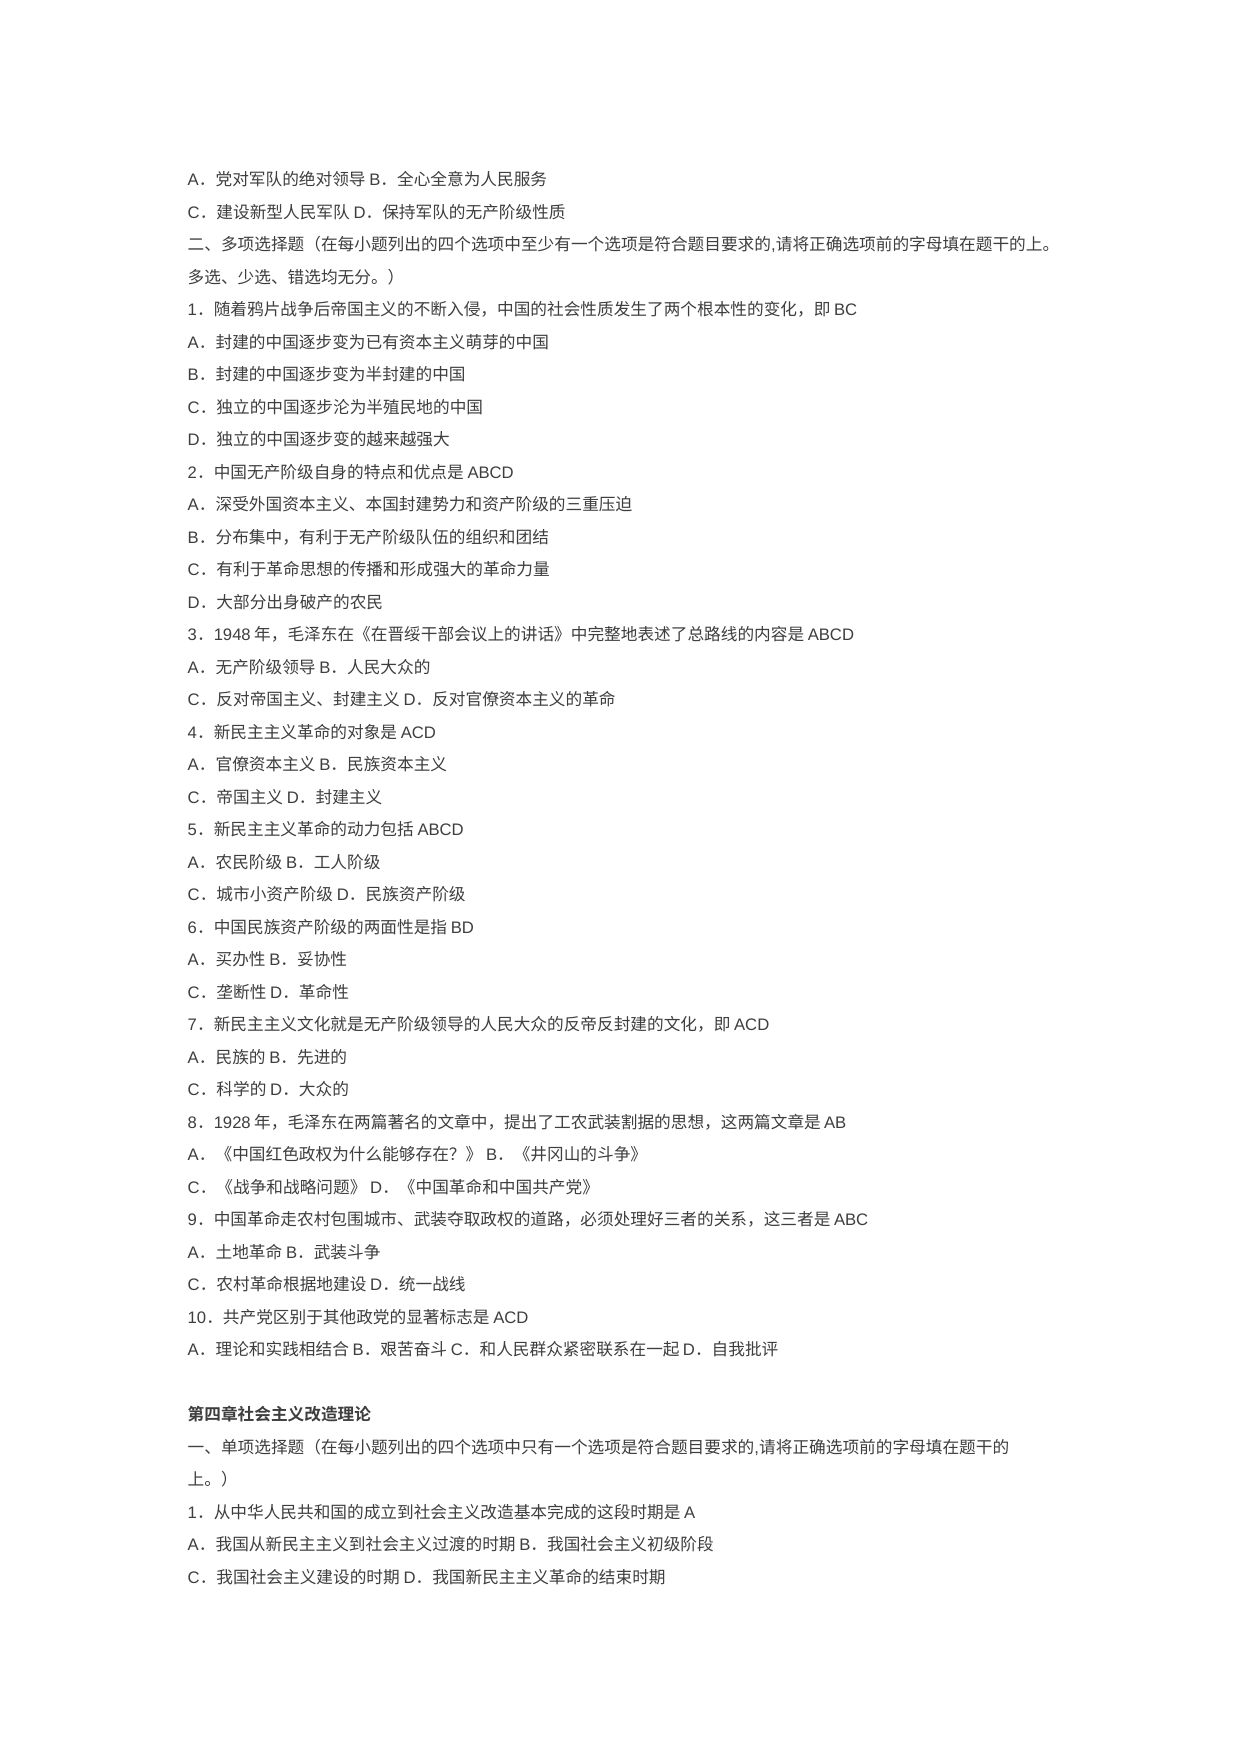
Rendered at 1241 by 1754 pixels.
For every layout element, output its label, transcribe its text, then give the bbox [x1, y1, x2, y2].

text 2．中国无产阶级自身的特点和优点是 ABCD [187, 454, 1053, 487]
text C．反对帝国主义、封建主义 D．反对官僚资本主义的革命 [187, 682, 1053, 714]
text C．科学的 D．大众的 [187, 1072, 1053, 1104]
text 1．随着鸦片战争后帝国主义的不断入侵，中国的社会性质发生了两个根本性的变化，即 BC [187, 292, 1053, 324]
text A．买办性 B．妥协性 [187, 942, 1053, 974]
text B．封建的中国逐步变为半封建的中国 [187, 357, 1053, 389]
text A．理论和实践相结合 B．艰苦奋斗 C．和人民群众紧密联系在一起D．自我批评 [187, 1332, 1053, 1364]
text 4．新民主主义革命的对象是 ACD [187, 714, 1053, 747]
text A．民族的 B．先进的 [187, 1039, 1053, 1072]
text 1．从中华人民共和国的成立到社会主义改造基本完成的这段时期是 A [187, 1494, 1053, 1527]
text C．帝国主义 D．封建主义 [187, 779, 1053, 812]
text 6．中国民族资产阶级的两面性是指 BD [187, 909, 1053, 942]
text 二、多项选择题（在每小题列出的四个选项中至少有一个选项是符合题目要求的,请将正确选项前的字母填在题干的上。多选、少选、错选均无分。） [187, 227, 1053, 292]
text A．我国从新民主主义到社会主义过渡的时期 B．我国社会主义初级阶段 [187, 1527, 1053, 1559]
text C．《战争和战略问题》 D．《中国革命和中国共产党》 [187, 1169, 1053, 1202]
text A．党对军队的绝对领导 B．全心全意为人民服务 [187, 162, 1053, 194]
text B．分布集中，有利于无产阶级队伍的组织和团结 [187, 519, 1053, 552]
text A．官僚资本主义 B．民族资本主义 [187, 747, 1053, 779]
text A．无产阶级领导 B．人民大众的 [187, 649, 1053, 682]
text C．农村革命根据地建设 D．统一战线 [187, 1267, 1053, 1299]
text A．土地革命 B．武装斗争 [187, 1234, 1053, 1267]
text A．封建的中国逐步变为已有资本主义萌芽的中国 [187, 324, 1053, 357]
text C．我国社会主义建设的时期 D．我国新民主主义革命的结束时期 [187, 1559, 1053, 1592]
text A．深受外国资本主义、本国封建势力和资产阶级的三重压迫 [187, 487, 1053, 519]
text C．有利于革命思想的传播和形成强大的革命力量 [187, 552, 1053, 584]
text 5．新民主主义革命的动力包括 ABCD [187, 812, 1053, 844]
text 第四章社会主义改造理论 [187, 1397, 1053, 1429]
text C．建设新型人民军队 D．保持军队的无产阶级性质 [187, 194, 1053, 227]
text 9．中国革命走农村包围城市、武装夺取政权的道路，必须处理好三者的关系，这三者是 ABC [187, 1202, 1053, 1234]
text 一、单项选择题（在每小题列出的四个选项中只有一个选项是符合题目要求的,请将正确选项前的字母填在题干的上。） [187, 1429, 1053, 1494]
text D．大部分出身破产的农民 [187, 584, 1053, 617]
text A．《中国红色政权为什么能够存在？》 B．《井冈山的斗争》 [187, 1137, 1053, 1169]
text 10．共产党区别于其他政党的显著标志是 ACD [187, 1299, 1053, 1332]
text D．独立的中国逐步变的越来越强大 [187, 422, 1053, 454]
text 3．1948年，毛泽东在《在晋绥干部会议上的讲话》中完整地表述了总路线的内容是 ABCD [187, 617, 1053, 649]
text C．城市小资产阶级 D．民族资产阶级 [187, 877, 1053, 909]
text 7．新民主主义文化就是无产阶级领导的人民大众的反帝反封建的文化，即 ACD [187, 1007, 1053, 1039]
text A．农民阶级 B．工人阶级 [187, 844, 1053, 877]
text C．独立的中国逐步沦为半殖民地的中国 [187, 389, 1053, 422]
text C．垄断性 D．革命性 [187, 974, 1053, 1007]
text 8．1928年，毛泽东在两篇著名的文章中，提出了工农武装割据的思想，这两篇文章是AB [187, 1104, 1053, 1137]
